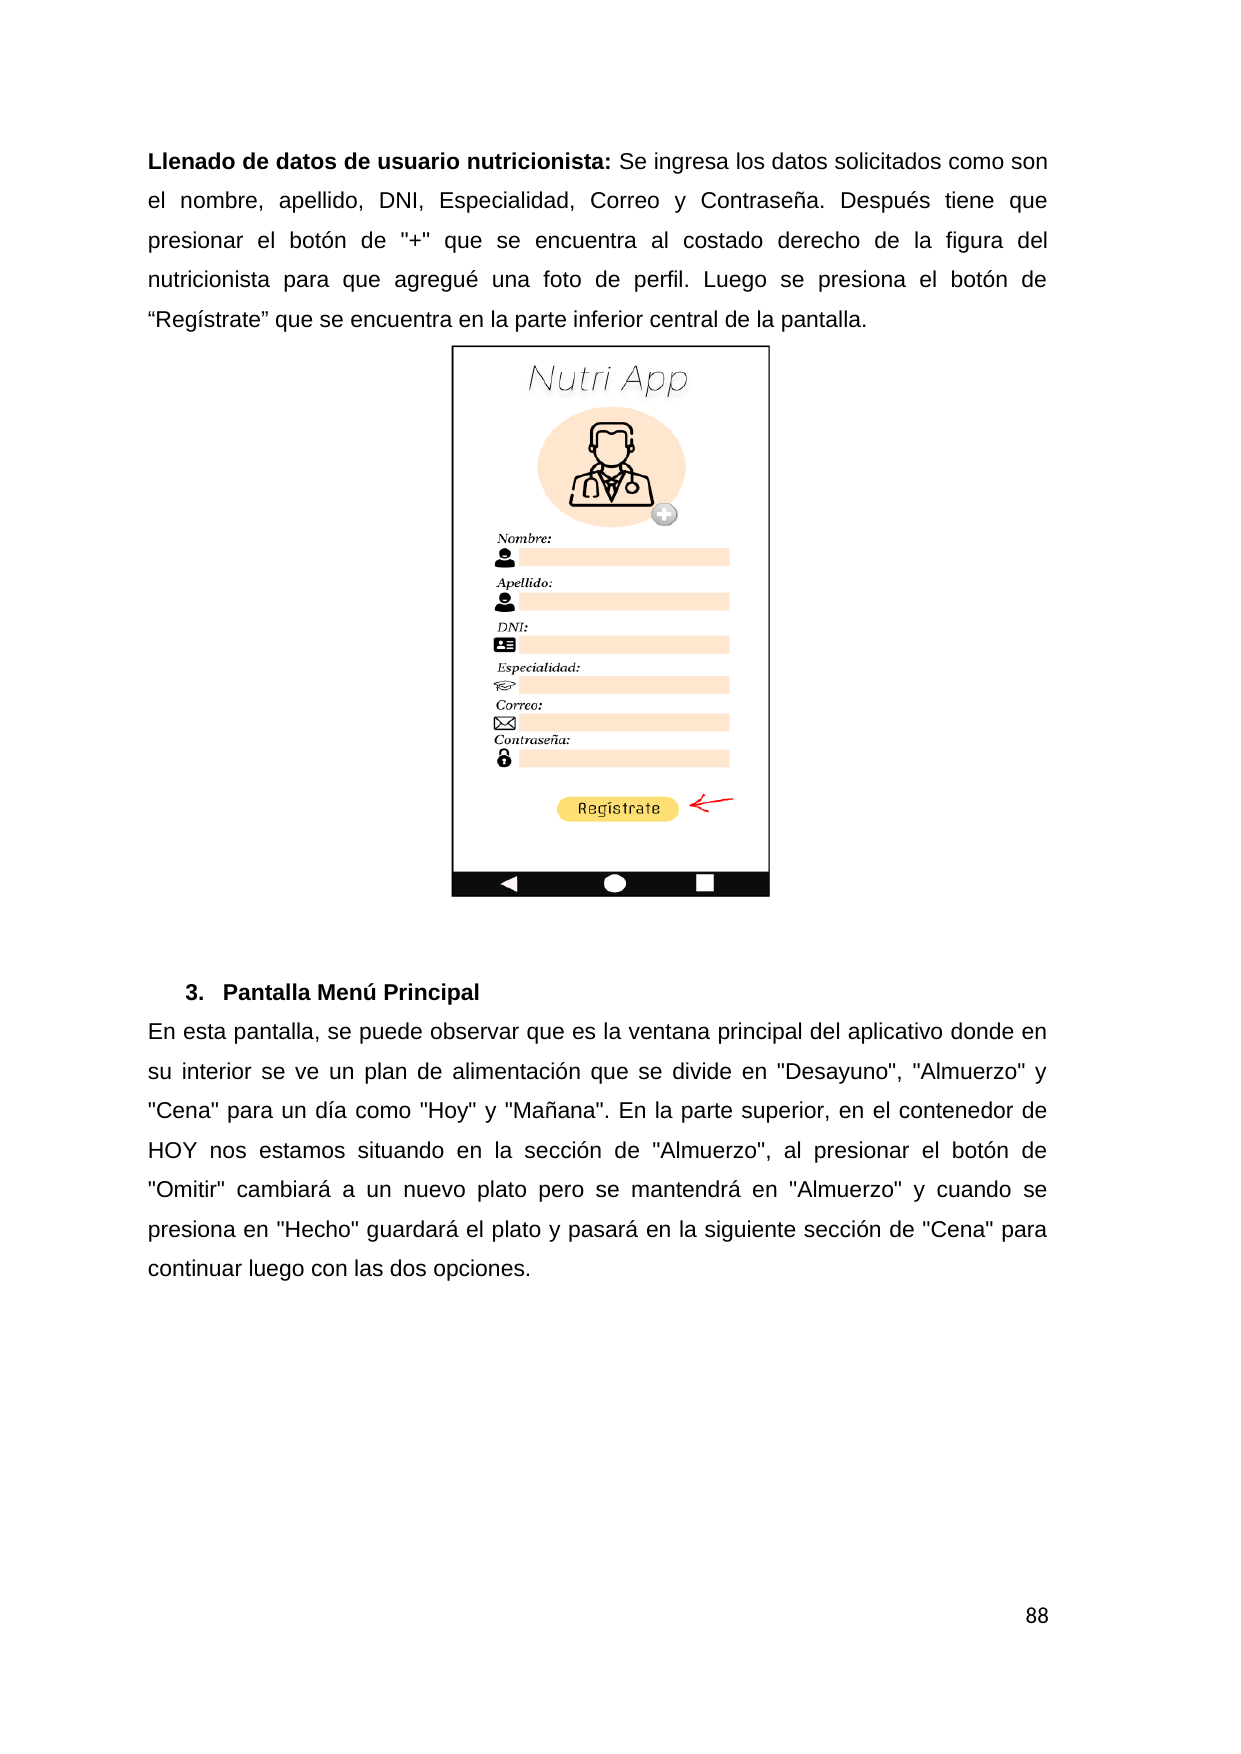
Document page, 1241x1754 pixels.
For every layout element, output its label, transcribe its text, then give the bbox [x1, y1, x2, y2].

list Pantalla Menú Principal [185, 979, 1240, 1005]
subtitle Llenado de datos de usuario nutricionista: Se ingresa los datos solicitados como son el nombre, apellido, DNI, Especialidad, Correo y Contraseña. Después tiene que presionar el botón de "+" que se encuentra al costado derecho de la figura del nutricionista para que agregué una foto de perfil. Luego se presiona el botón de “Regístrate” que se encuentra en la parte inferior central de la pantalla. [148, 148, 1048, 332]
text En esta pantalla, se puede observar que es la ventana principal del aplicativo donde en su interior se ve un plan de alimentación que se divide en "Desayuno", "Almuerzo" y "Cena" para un día como "Hoy" y "Mañana". En la parte superior, en el contenedor de HOY nos estamos situando en la sección de "Almuerzo", al presionar el botón de "Omitir" cambiará a un nuevo plato pero se mantendrá en "Almuerzo" y cuando se presiona en "Hecho" guardará el plato y pasará en la siguiente sección de "Cena" para continuar luego con las dos opciones. [148, 1018, 1048, 1281]
picture [447, 345, 776, 902]
